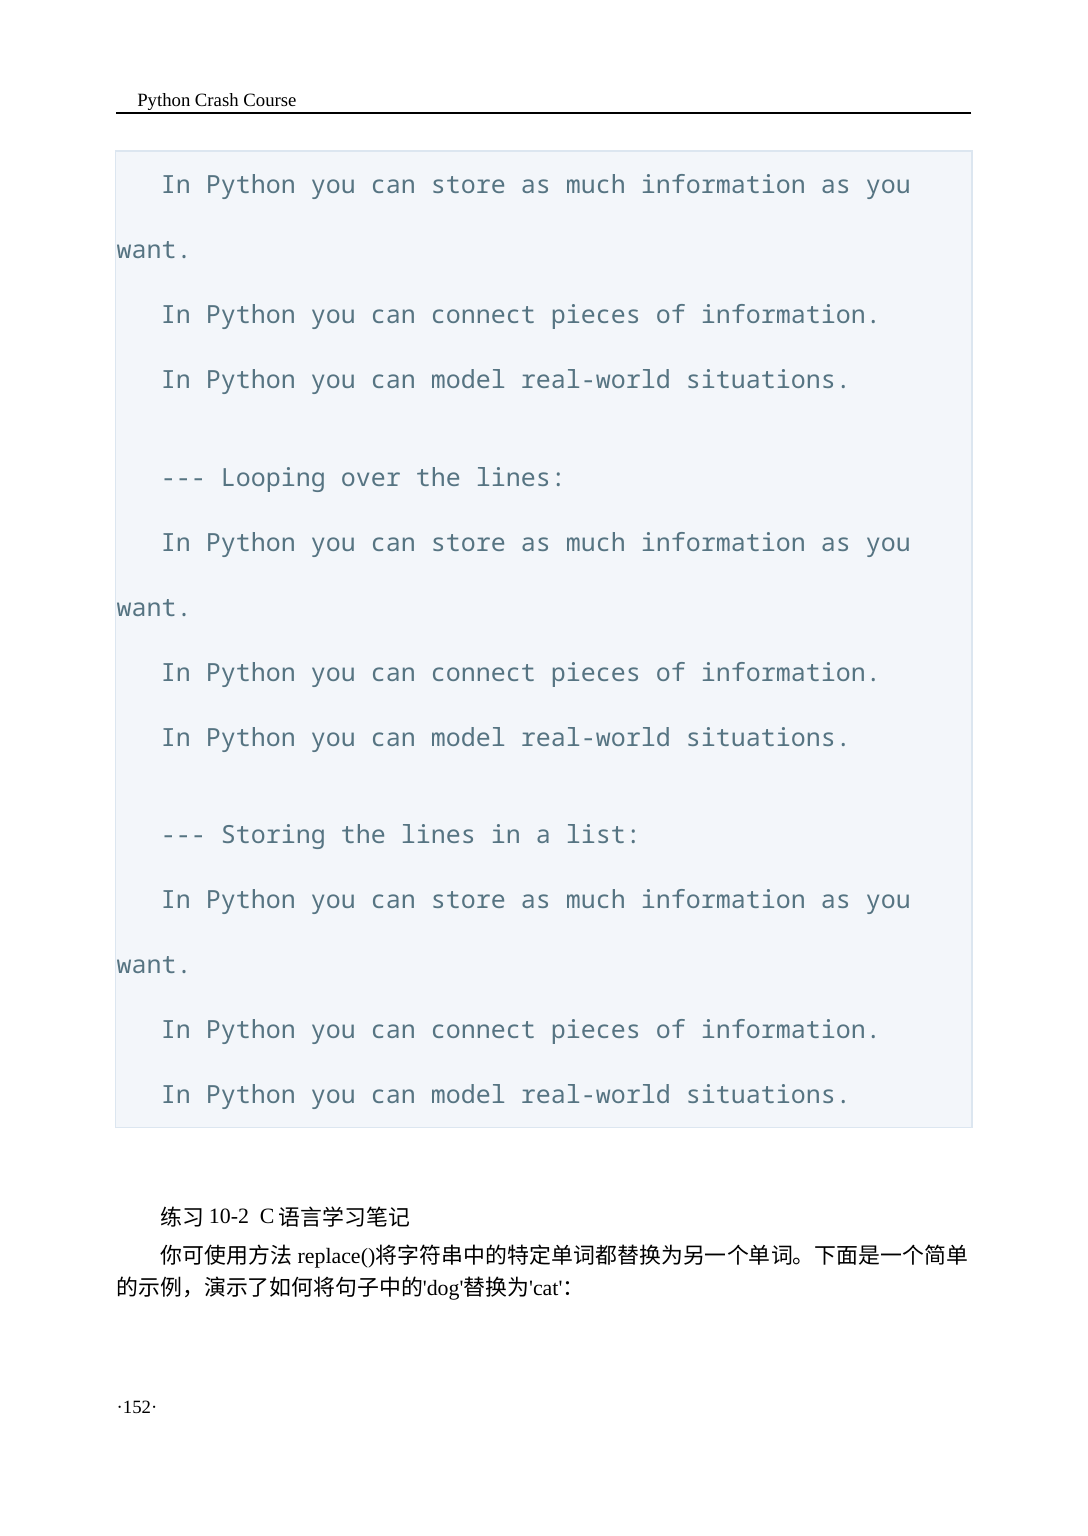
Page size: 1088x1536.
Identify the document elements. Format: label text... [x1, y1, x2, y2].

text In Python you can connect pieces of information. [116, 997, 971, 1060]
text In Python you can store as much information as you want. [116, 867, 971, 997]
text In Python you can store as much information as you want. [116, 152, 971, 282]
text In Python you can model real-world situations. [116, 1060, 971, 1127]
text In Python you can connect pieces of information. [116, 639, 971, 704]
text --- Storing the lines in a list: [116, 802, 971, 867]
text In Python you can connect pieces of information. [116, 282, 971, 347]
text In Python you can model real-world situations. [116, 347, 971, 412]
text --- Looping over the lines: [116, 444, 971, 509]
text 你可使用方法replace()将字符串中的特定单词都替换为另一个单词。下面是一个简单的示例，演示了如何将句子中的'dog'替换为'cat'： [116, 1237, 971, 1302]
text In Python you can model real-world situations. [116, 704, 971, 769]
subtitle 练习10-2 C语言学习笔记 [116, 1199, 971, 1231]
text In Python you can store as much information as you want. [116, 509, 971, 639]
